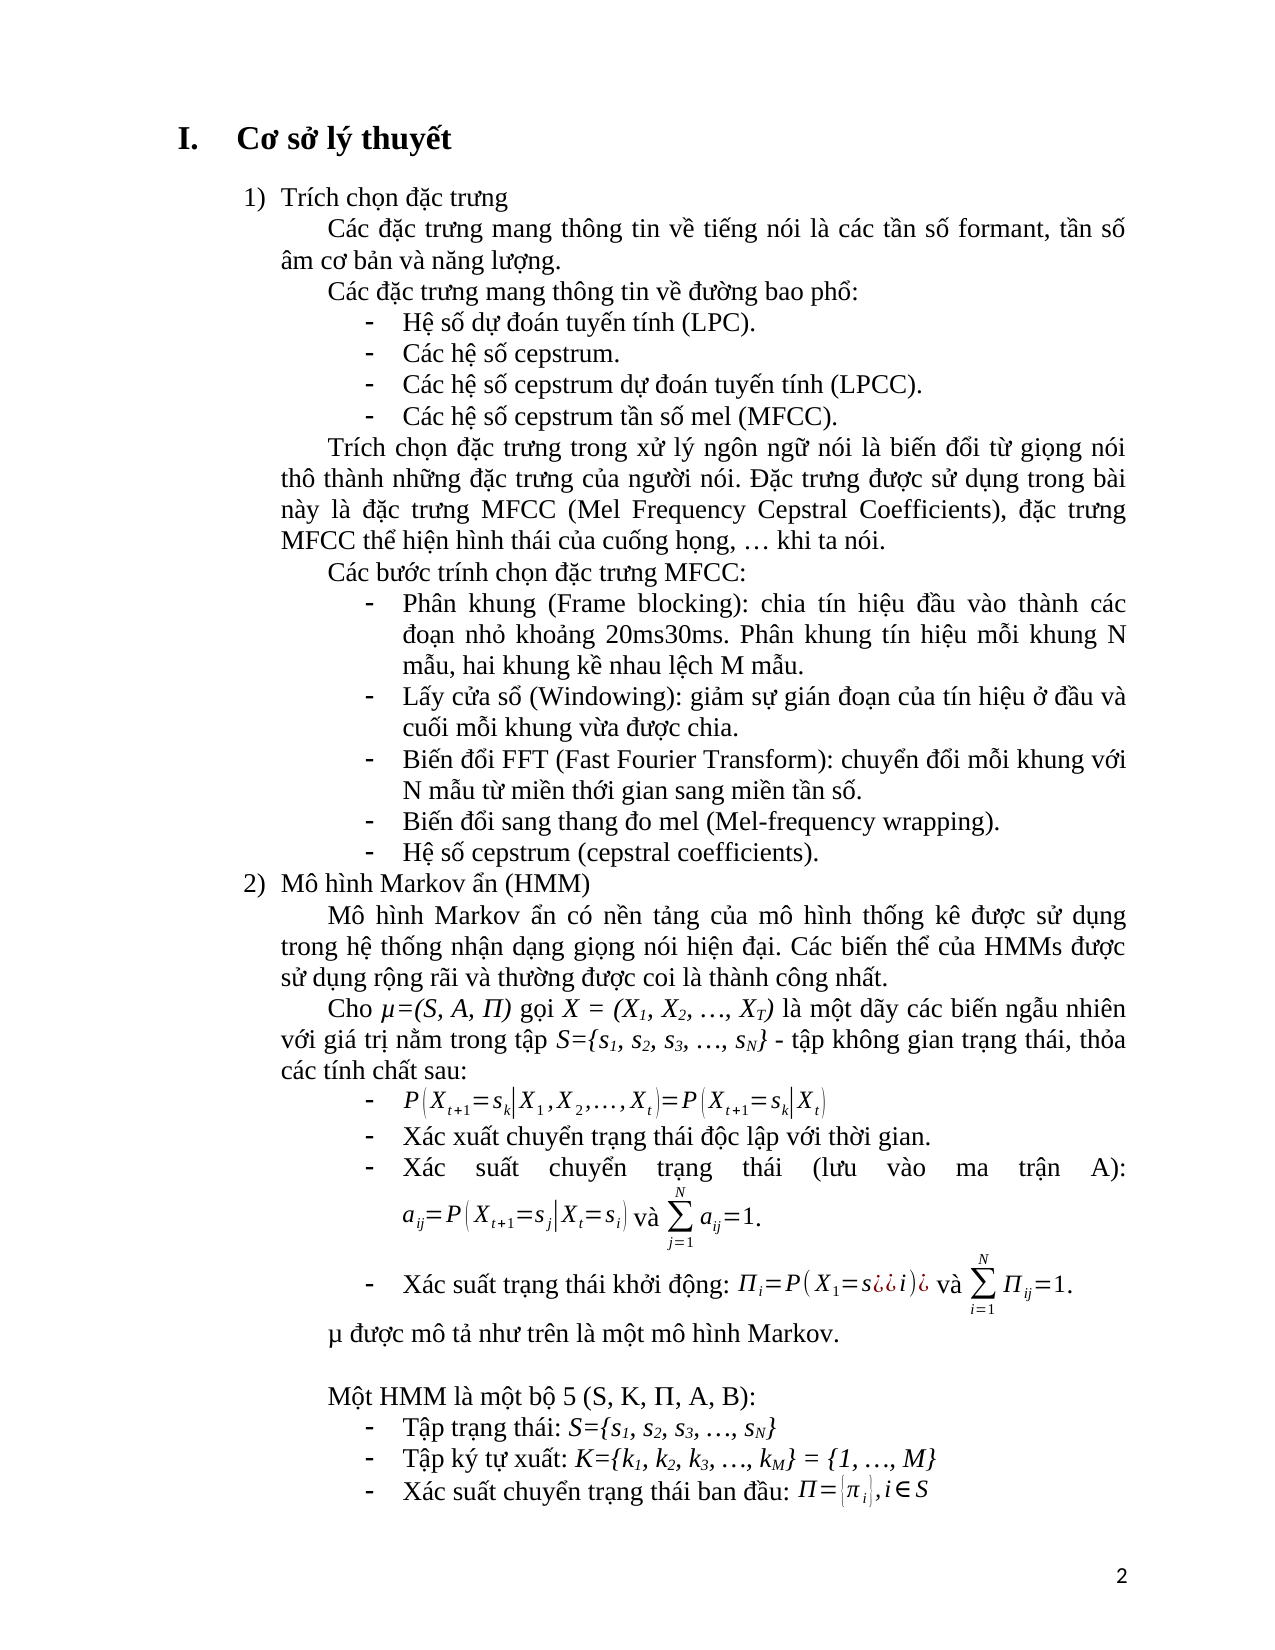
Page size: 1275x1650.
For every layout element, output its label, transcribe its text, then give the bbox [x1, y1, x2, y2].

list Xác suất trạng thái khởi động: và . [365, 1250, 1127, 1317]
list Hệ số dự đoán tuyến tính (LPC). [365, 306, 1127, 337]
list Mô hình Markov ẩn có nền tảng của mô hình thống kê được sử dụng trong hệ thống nhận dạng giọng nói hiện đại. Các biến thể của HMMs được sử dụng rộng rãi và thường được coi là thành công nhất. [281, 899, 1127, 992]
list Cho µ=(S, A, Π) gọi X = (X1, X2, …, XT) là một dãy các biến ngẫu nhiên với giá trị nằm trong tập S={s1, s2, s3, …, sN} - tập không gian trạng thái, thỏa các tính chất sau: [281, 992, 1127, 1086]
list Lấy cửa sổ (Windowing): giảm sự gián đoạn của tín hiệu ở đầu và cuối mỗi khung vừa được chia. [365, 680, 1127, 743]
list Các hệ số cepstrum tần số mel (MFCC). [365, 400, 1127, 431]
list Trích chọn đặc trưng trong xử lý ngôn ngữ nói là biến đổi từ giọng nói thô thành những đặc trưng của người nói. Đặc trưng được sử dụng trong bài này là đặc trưng MFCC (Mel Frequency Cepstral Coefficients), đặc trưng MFCC thể hiện hình thái của cuống họng, … khi ta nói. [281, 431, 1127, 556]
list Xác suất chuyển trạng thái ban đầu: [365, 1473, 1127, 1508]
list Biến đổi FFT (Fast Fourier Transform): chuyển đổi mỗi khung với N mẫu từ miền thới gian sang miền tần số. [365, 743, 1127, 805]
list Phân khung (Frame blocking): chia tín hiệu đầu vào thành các đoạn nhỏ khoảng 20ms­30ms. Phân khung tín hiệu mỗi khung N mẫu, hai khung kề nhau lệch M mẫu. [365, 587, 1127, 680]
list Trích chọn đặc trưng [243, 181, 1127, 213]
list Các đặc trưng mang thông tin về đường bao phổ: [281, 275, 1127, 306]
list Hệ số cepstrum (cepstral coefficients). [365, 836, 1127, 868]
list Biến đổi sang thang đo mel (Mel-frequency wrapping). [365, 805, 1127, 836]
list Các đặc trưng mang thông tin về tiếng nói là các tần số formant, tần số âm cơ bản và năng lượng. [281, 213, 1127, 275]
list Các hệ số cepstrum. [365, 337, 1127, 368]
list Mô hình Markov ẩn (HMM) [243, 868, 1127, 899]
list Tập ký tự xuất: K={k1, k2, k3, …, kM} = {1, …, M} [365, 1442, 1127, 1473]
list Xác suất chuyển trạng thái (lưu vào ma trận A): và . [365, 1152, 1127, 1250]
list µ được mô tả như trên là một mô hình Markov. [281, 1317, 1127, 1348]
list Các hệ số cepstrum dự đoán tuyến tính (LPCC). [365, 368, 1127, 400]
list Tập trạng thái: S={s1, s2, s3, …, sN} [365, 1411, 1127, 1442]
list Một HMM là một bộ 5 (S, K, , A, B): [281, 1380, 1127, 1411]
list Các bước trính chọn đặc trưng MFCC: [281, 556, 1127, 587]
list Xác xuất chuyển trạng thái độc lập với thời gian. [365, 1120, 1127, 1152]
subtitle Cơ sở lý thuyết [177, 118, 1127, 156]
